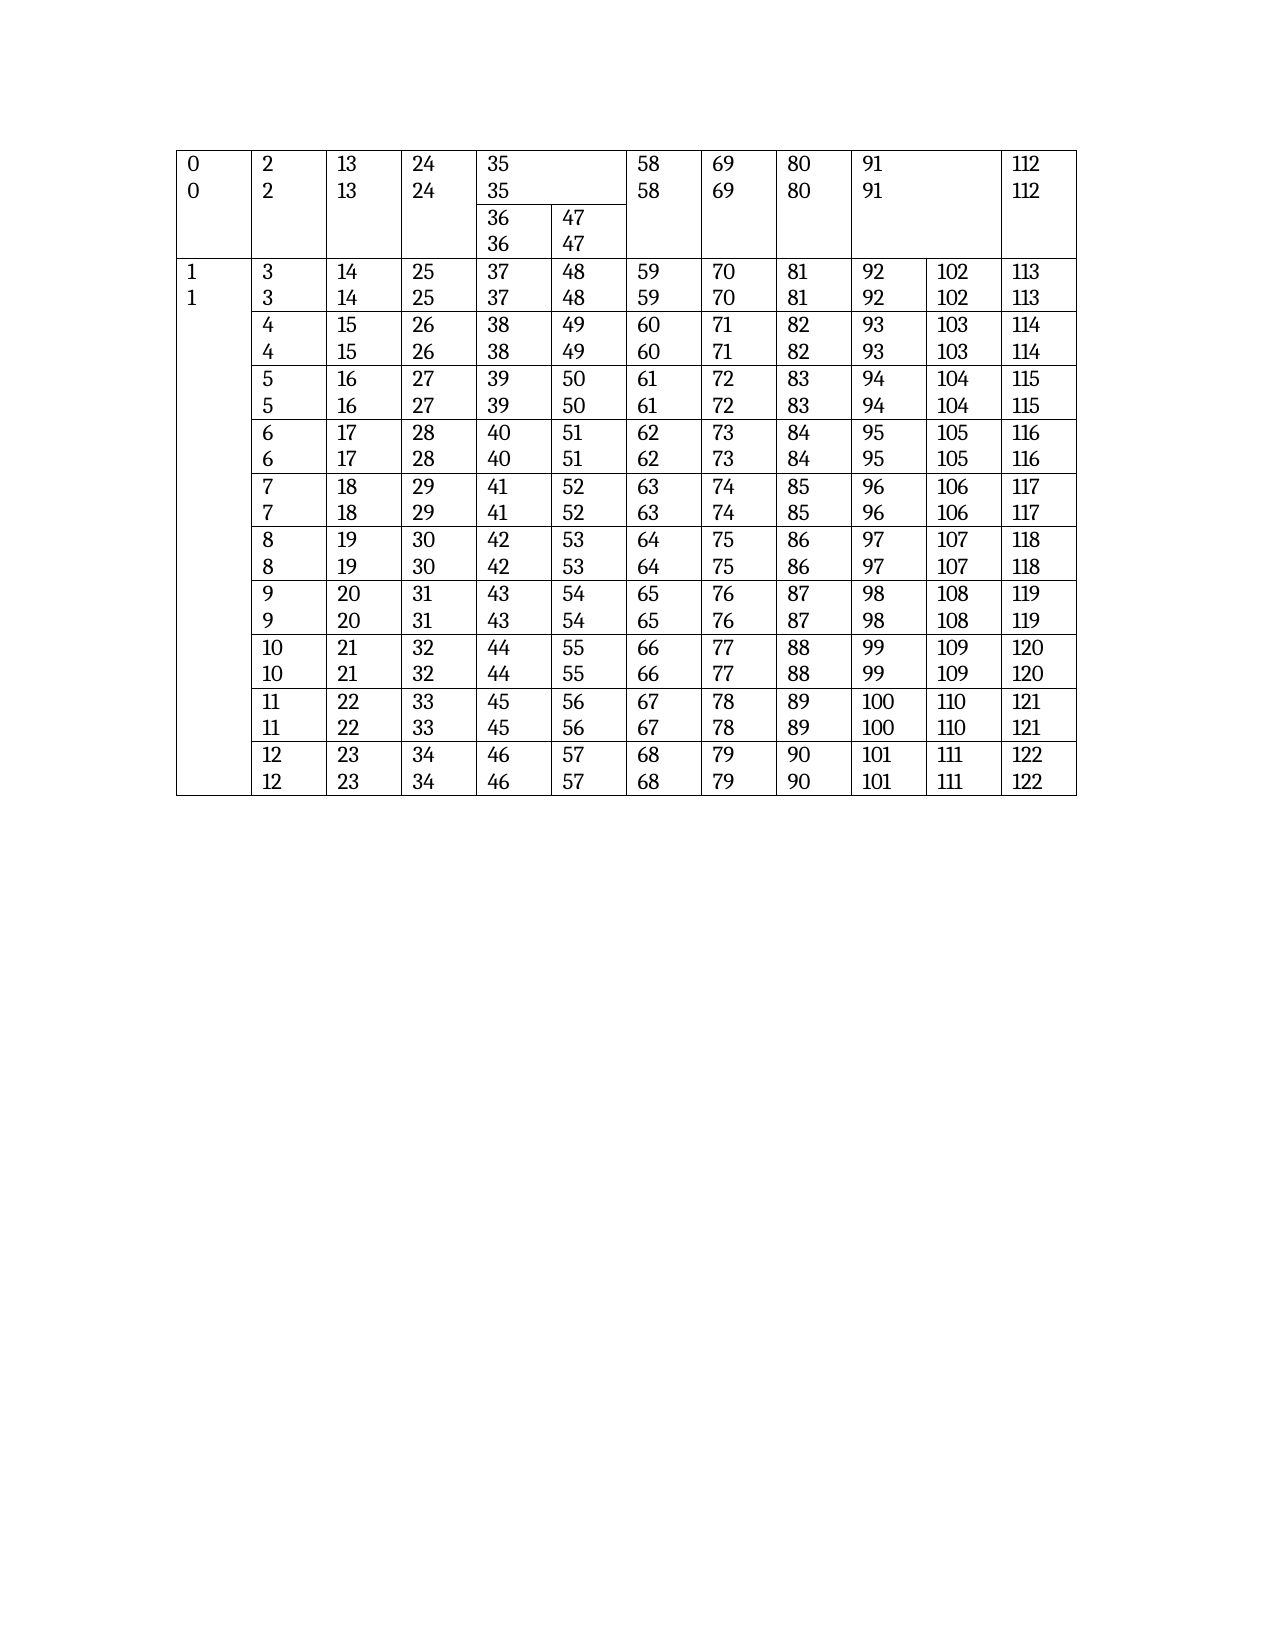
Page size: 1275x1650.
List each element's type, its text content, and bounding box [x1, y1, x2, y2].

table_cell 94 94 [852, 366, 926, 419]
table_cell 75 75 [702, 527, 776, 580]
table_cell 17 17 [327, 420, 401, 472]
table_cell 62 62 [627, 420, 701, 472]
table_cell 79 79 [702, 742, 776, 795]
table_header 91 91 [852, 151, 1001, 257]
table_cell 15 15 [327, 312, 401, 365]
table_cell 121 121 [1002, 689, 1076, 741]
table_cell 31 31 [402, 581, 476, 634]
table_header 112 112 [1002, 151, 1076, 257]
table_cell 59 59 [627, 259, 701, 311]
table_cell 76 76 [702, 581, 776, 634]
table_cell 1 1 [177, 259, 251, 795]
table_cell 83 83 [777, 366, 851, 419]
table_cell 30 30 [402, 527, 476, 580]
table_cell 82 82 [777, 312, 851, 365]
table_cell 107 107 [927, 527, 1001, 580]
table_cell 52 52 [552, 474, 626, 526]
table_cell 39 39 [477, 366, 551, 419]
table_cell 46 46 [477, 742, 551, 795]
table_cell 68 68 [627, 742, 701, 795]
table_cell 51 51 [552, 420, 626, 472]
table_cell 78 78 [702, 689, 776, 741]
table_cell 41 41 [477, 474, 551, 526]
table_cell 87 87 [777, 581, 851, 634]
table_cell 60 60 [627, 312, 701, 365]
table_cell 26 26 [402, 312, 476, 365]
table_cell 73 73 [702, 420, 776, 472]
table_cell 106 106 [927, 474, 1001, 526]
table_cell 109 109 [927, 635, 1001, 687]
table_cell 3 3 [252, 259, 326, 311]
table_cell 19 19 [327, 527, 401, 580]
table_cell 48 48 [552, 259, 626, 311]
table_cell 57 57 [552, 742, 626, 795]
table_cell 99 99 [852, 635, 926, 687]
table_cell 98 98 [852, 581, 926, 634]
table_cell 72 72 [702, 366, 776, 419]
table_cell 86 86 [777, 527, 851, 580]
table_cell 77 77 [702, 635, 776, 687]
table_cell 47 47 [552, 205, 626, 257]
table_cell 66 66 [627, 635, 701, 687]
table_cell 42 42 [477, 527, 551, 580]
table_cell 50 50 [552, 366, 626, 419]
table_cell 29 29 [402, 474, 476, 526]
table_cell 74 74 [702, 474, 776, 526]
table_header 2 2 [252, 151, 326, 257]
table_cell 118 118 [1002, 527, 1076, 580]
table_cell 27 27 [402, 366, 476, 419]
table_cell 122 122 [1002, 742, 1076, 795]
table_cell 61 61 [627, 366, 701, 419]
table_header 35 35 [477, 151, 626, 204]
table_cell 25 25 [402, 259, 476, 311]
table_cell 90 90 [777, 742, 851, 795]
table_header 13 13 [327, 151, 401, 257]
table_cell 11 11 [252, 689, 326, 741]
table_cell 110 110 [927, 689, 1001, 741]
table_cell 44 44 [477, 635, 551, 687]
table_cell 115 115 [1002, 366, 1076, 419]
table_cell 37 37 [477, 259, 551, 311]
table_cell 111 111 [927, 742, 1001, 795]
table_cell 95 95 [852, 420, 926, 472]
table_cell 116 116 [1002, 420, 1076, 472]
table_cell 4 4 [252, 312, 326, 365]
table_cell 85 85 [777, 474, 851, 526]
table_cell 102 102 [927, 259, 1001, 311]
table_cell 103 103 [927, 312, 1001, 365]
table_cell 96 96 [852, 474, 926, 526]
table_cell 36 36 [477, 205, 551, 257]
table_cell 71 71 [702, 312, 776, 365]
table_cell 114 114 [1002, 312, 1076, 365]
table_cell 16 16 [327, 366, 401, 419]
table_cell 93 93 [852, 312, 926, 365]
table_cell 20 20 [327, 581, 401, 634]
table_cell 54 54 [552, 581, 626, 634]
table_cell 65 65 [627, 581, 701, 634]
table_header 0 0 [177, 151, 251, 257]
table_cell 108 108 [927, 581, 1001, 634]
table_cell 23 23 [327, 742, 401, 795]
table_cell 40 40 [477, 420, 551, 472]
table_cell 43 43 [477, 581, 551, 634]
table_cell 6 6 [252, 420, 326, 472]
table_cell 113 113 [1002, 259, 1076, 311]
table_cell 32 32 [402, 635, 476, 687]
table_cell 64 64 [627, 527, 701, 580]
table_cell 101 101 [852, 742, 926, 795]
table_cell 81 81 [777, 259, 851, 311]
table_cell 5 5 [252, 366, 326, 419]
table_cell 14 14 [327, 259, 401, 311]
table_cell 117 117 [1002, 474, 1076, 526]
table_cell 49 49 [552, 312, 626, 365]
table_cell 10 10 [252, 635, 326, 687]
table_cell 56 56 [552, 689, 626, 741]
table_cell 55 55 [552, 635, 626, 687]
table_cell 100 100 [852, 689, 926, 741]
table_cell 21 21 [327, 635, 401, 687]
table_cell 63 63 [627, 474, 701, 526]
table_header 58 58 [627, 151, 701, 257]
table_cell 84 84 [777, 420, 851, 472]
table_cell 22 22 [327, 689, 401, 741]
table_cell 105 105 [927, 420, 1001, 472]
table_header 69 69 [702, 151, 776, 257]
table_cell 119 119 [1002, 581, 1076, 634]
table_cell 89 89 [777, 689, 851, 741]
table_cell 33 33 [402, 689, 476, 741]
table_cell 9 9 [252, 581, 326, 634]
table_cell 45 45 [477, 689, 551, 741]
table_cell 67 67 [627, 689, 701, 741]
table_cell 12 12 [252, 742, 326, 795]
table_cell 92 92 [852, 259, 926, 311]
table_header 80 80 [777, 151, 851, 257]
table_cell 53 53 [552, 527, 626, 580]
table_cell 120 120 [1002, 635, 1076, 687]
table_header 24 24 [402, 151, 476, 257]
table_cell 38 38 [477, 312, 551, 365]
table_cell 8 8 [252, 527, 326, 580]
table_cell 104 104 [927, 366, 1001, 419]
table_cell 7 7 [252, 474, 326, 526]
table_cell 18 18 [327, 474, 401, 526]
table_cell 70 70 [702, 259, 776, 311]
table_cell 34 34 [402, 742, 476, 795]
table_cell 28 28 [402, 420, 476, 472]
table_cell 88 88 [777, 635, 851, 687]
table_cell 97 97 [852, 527, 926, 580]
